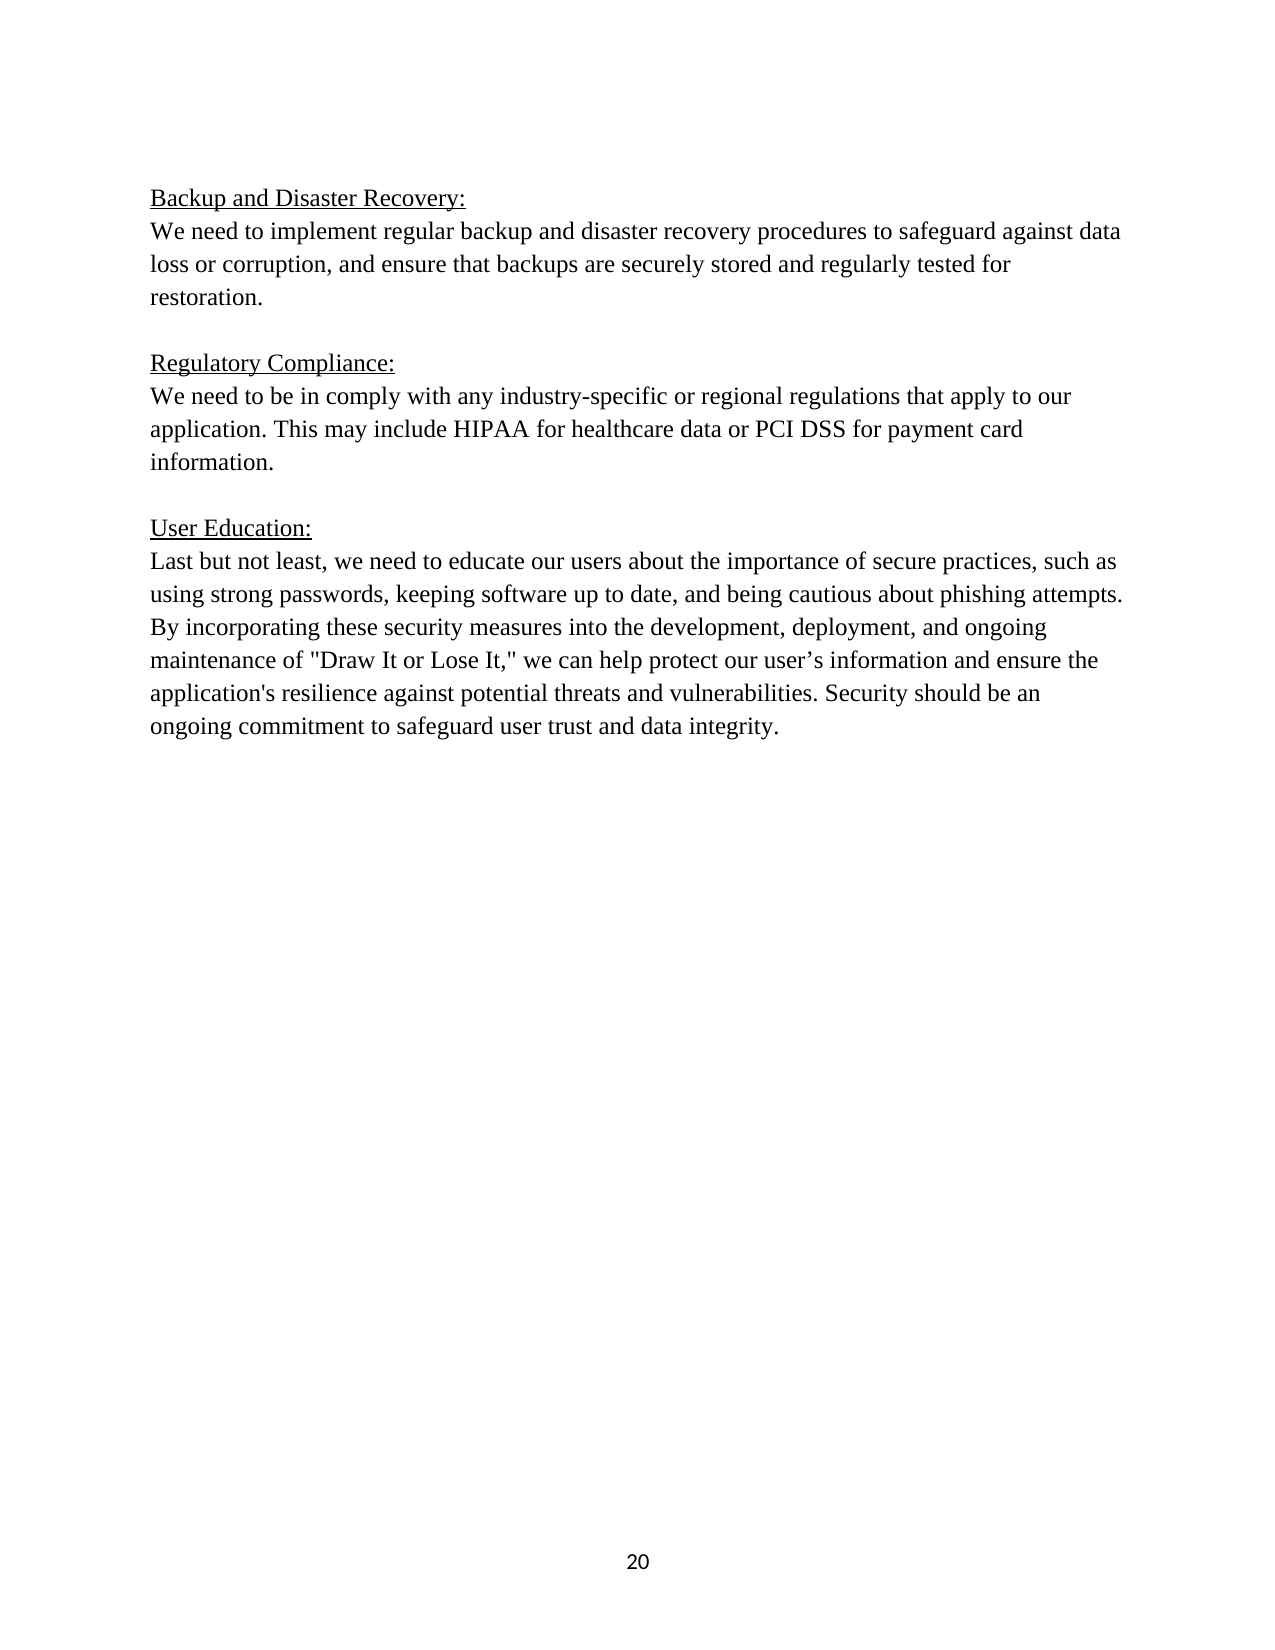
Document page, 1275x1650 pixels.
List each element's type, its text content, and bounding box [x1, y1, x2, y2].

text Backup and Disaster Recovery: [150, 183, 1125, 212]
text We need to implement regular backup and disaster recovery procedures to safeguard against data loss or corruption, and ensure that backups are securely stored and regularly tested for restoration. [150, 216, 1125, 311]
text Regulatory Compliance: [150, 348, 1125, 377]
text By incorporating these security measures into the development, deployment, and ongoing maintenance of "Draw It or Lose It," we can help protect our user’s information and ensure the application's resilience against potential threats and vulnerabilities. Security should be an ongoing commitment to safeguard user trust and data integrity. [150, 612, 1125, 740]
text User Education: [150, 513, 1125, 542]
text We need to be in comply with any industry-specific or regional regulations that apply to our application. This may include HIPAA for healthcare data or PCI DSS for payment card information. [150, 381, 1125, 476]
text Last but not least, we need to educate our users about the importance of secure practices, such as using strong passwords, keeping software up to date, and being cautious about phishing attempts. [150, 546, 1125, 608]
